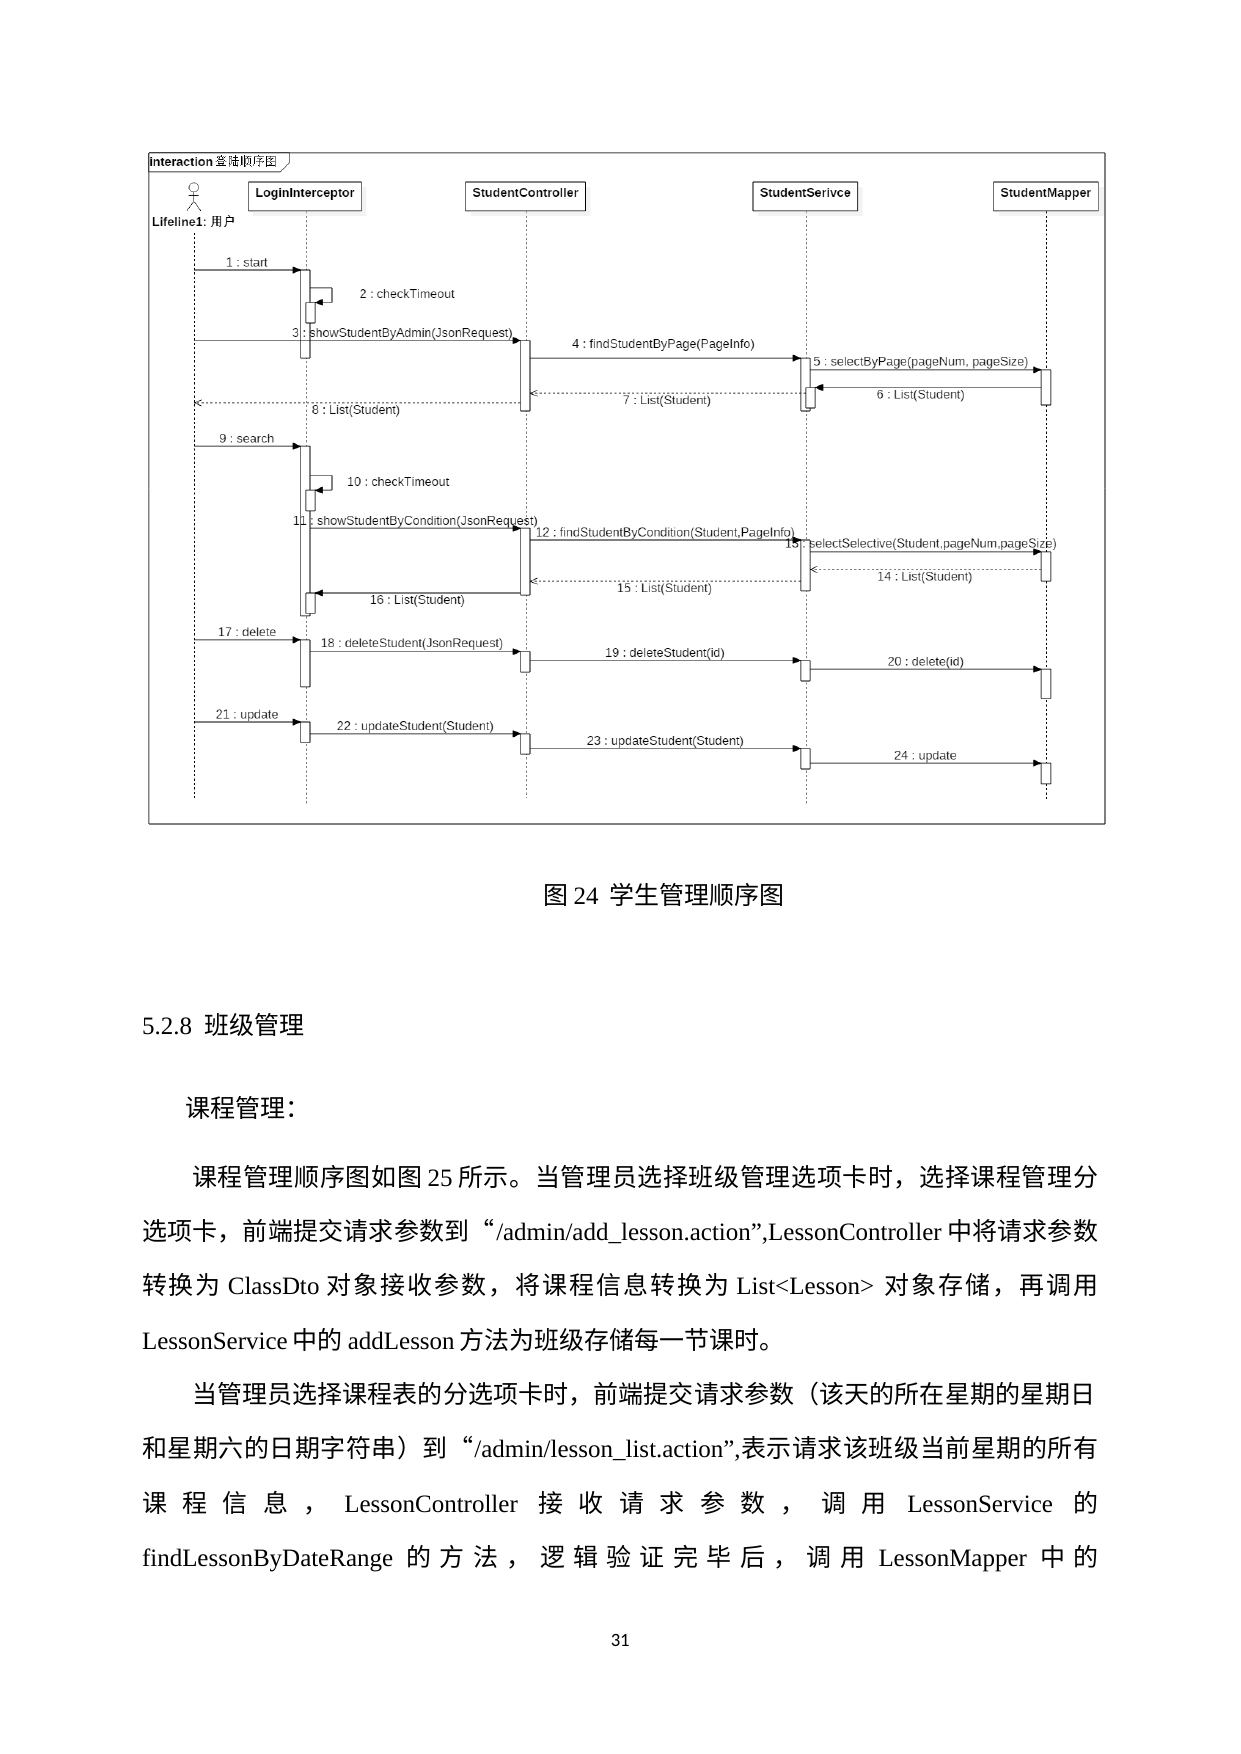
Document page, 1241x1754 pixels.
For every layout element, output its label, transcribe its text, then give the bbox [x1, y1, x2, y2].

text 课程管理顺序图如图25所示。当管理员选择班级管理选项卡时，选择课程管理分选项卡，前端提交请求参数到“/admin/add_lesson.action”,LessonController中将请求参数转换为ClassDto对象接收参数，将课程信息转换为List<Lesson> 对象存储，再调用LessonService中的addLesson方法为班级存储每一节课时。 [142, 1157, 1098, 1356]
title 5.2.8 班级管理 [142, 991, 1098, 1056]
text 图24 学生管理顺序图 [186, 861, 1098, 926]
picture [141, 145, 1134, 853]
text 课程管理： [142, 1074, 1098, 1139]
